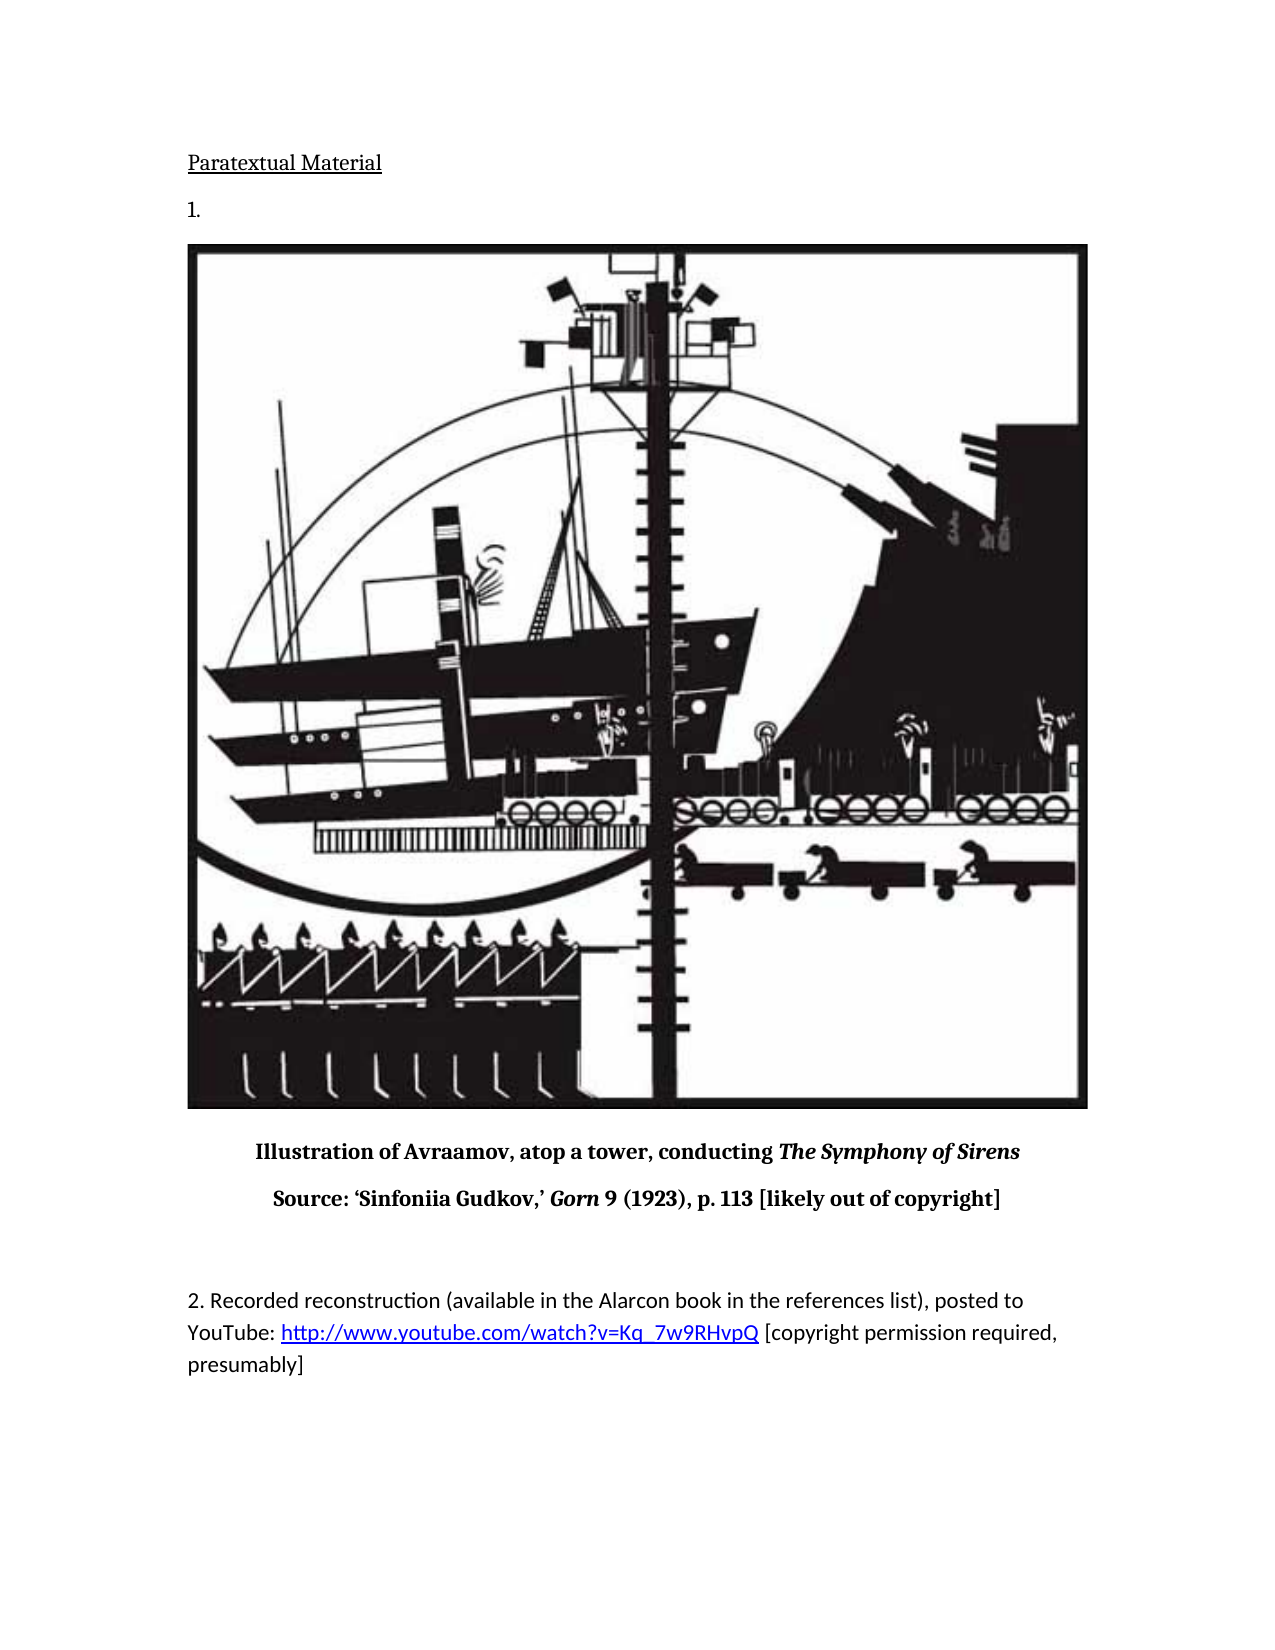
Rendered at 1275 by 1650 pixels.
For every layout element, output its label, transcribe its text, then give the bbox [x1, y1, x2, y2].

picture [187, 244, 1088, 1109]
text Paratextual Material [187, 150, 1087, 176]
text Source: ‘Sinfoniia Gudkov,’ Gorn 9 (1923), p. 113 [likely out of copyright] [187, 1186, 1087, 1212]
text 1. [187, 197, 1087, 223]
text 2. Recorded reconstruction (available in the Alarcon book in the references list), posted to YouTube: http://www.youtube.com/watch?v=Kq_7w9RHvpQ [copyright permission required, presumably] [187, 1286, 1087, 1378]
text Illustration of Avraamov, atop a tower, conducting The Symphony of Sirens [187, 1139, 1087, 1165]
